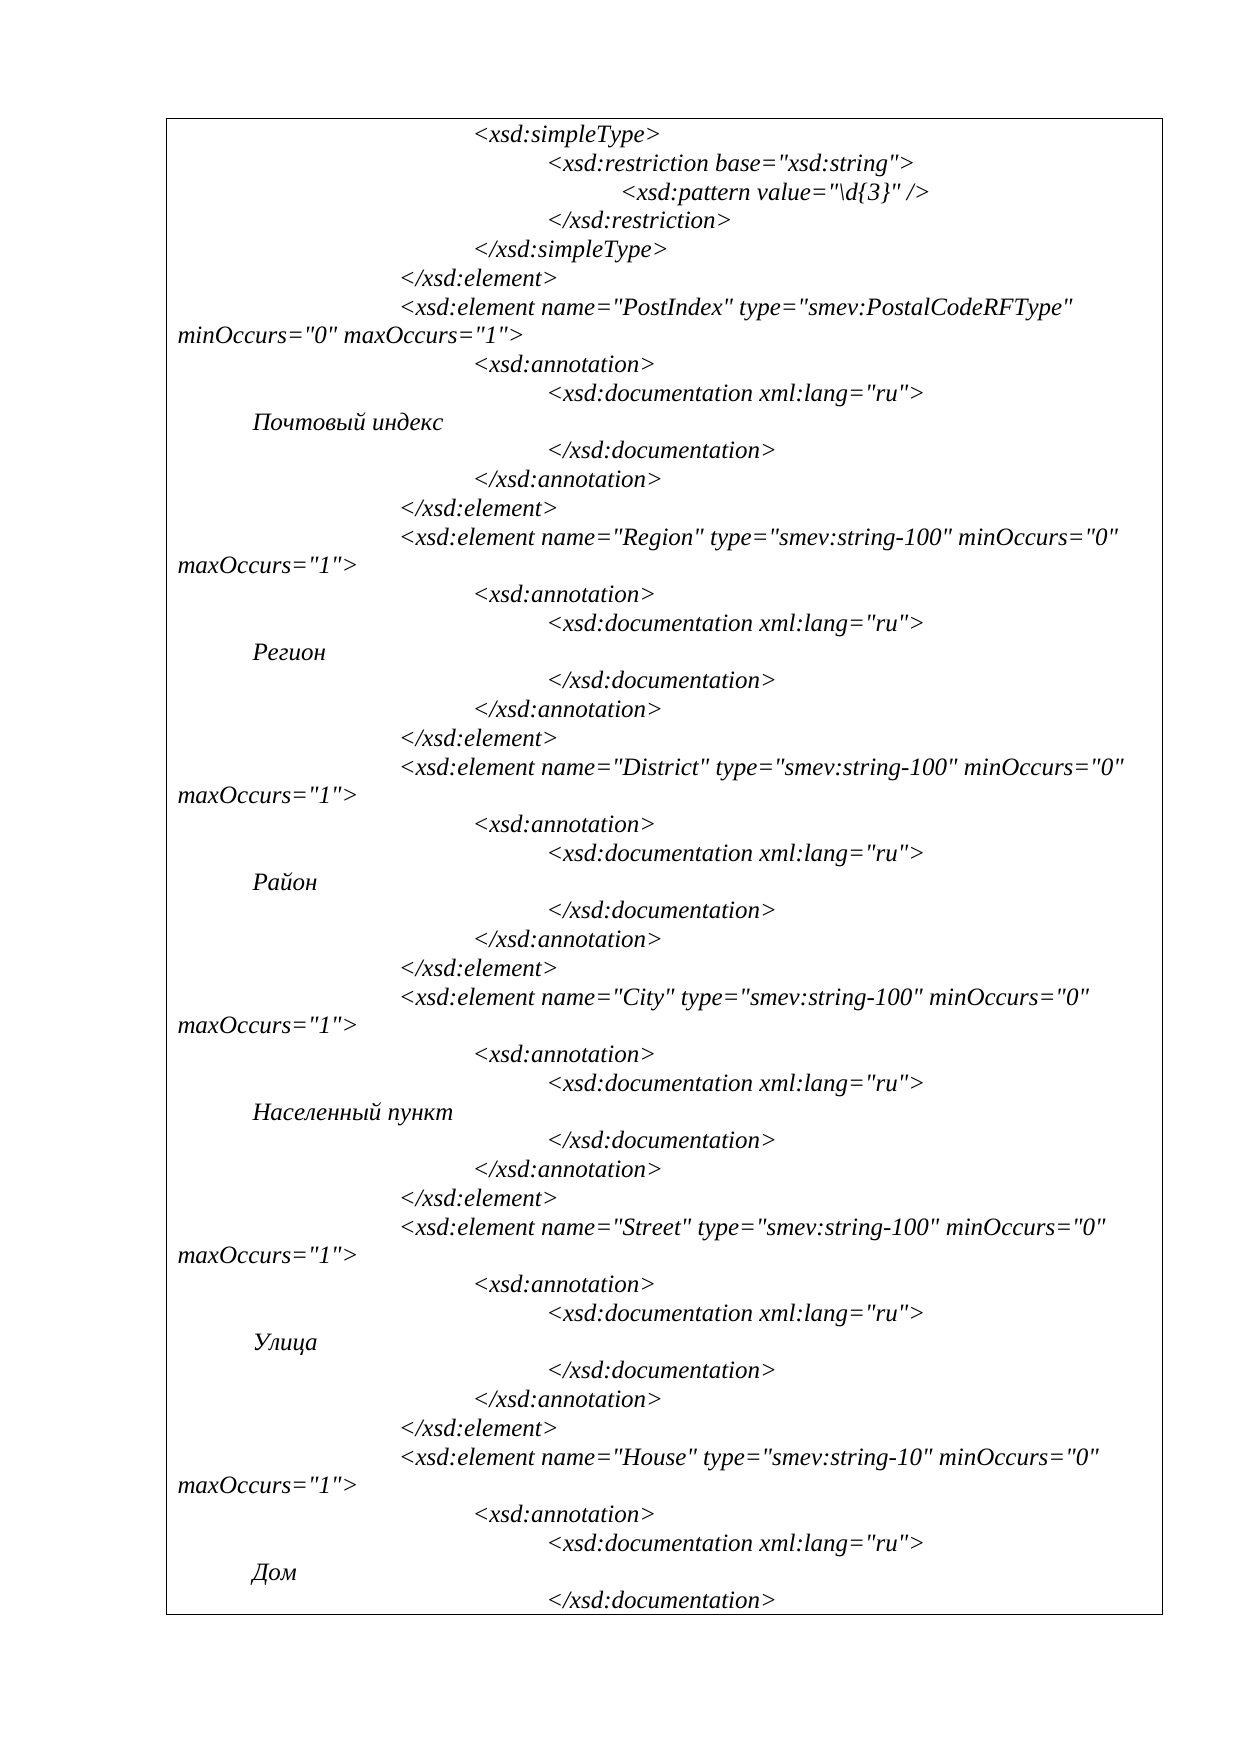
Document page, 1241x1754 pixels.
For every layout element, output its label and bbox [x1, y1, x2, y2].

table_header [167, 119, 1162, 1614]
